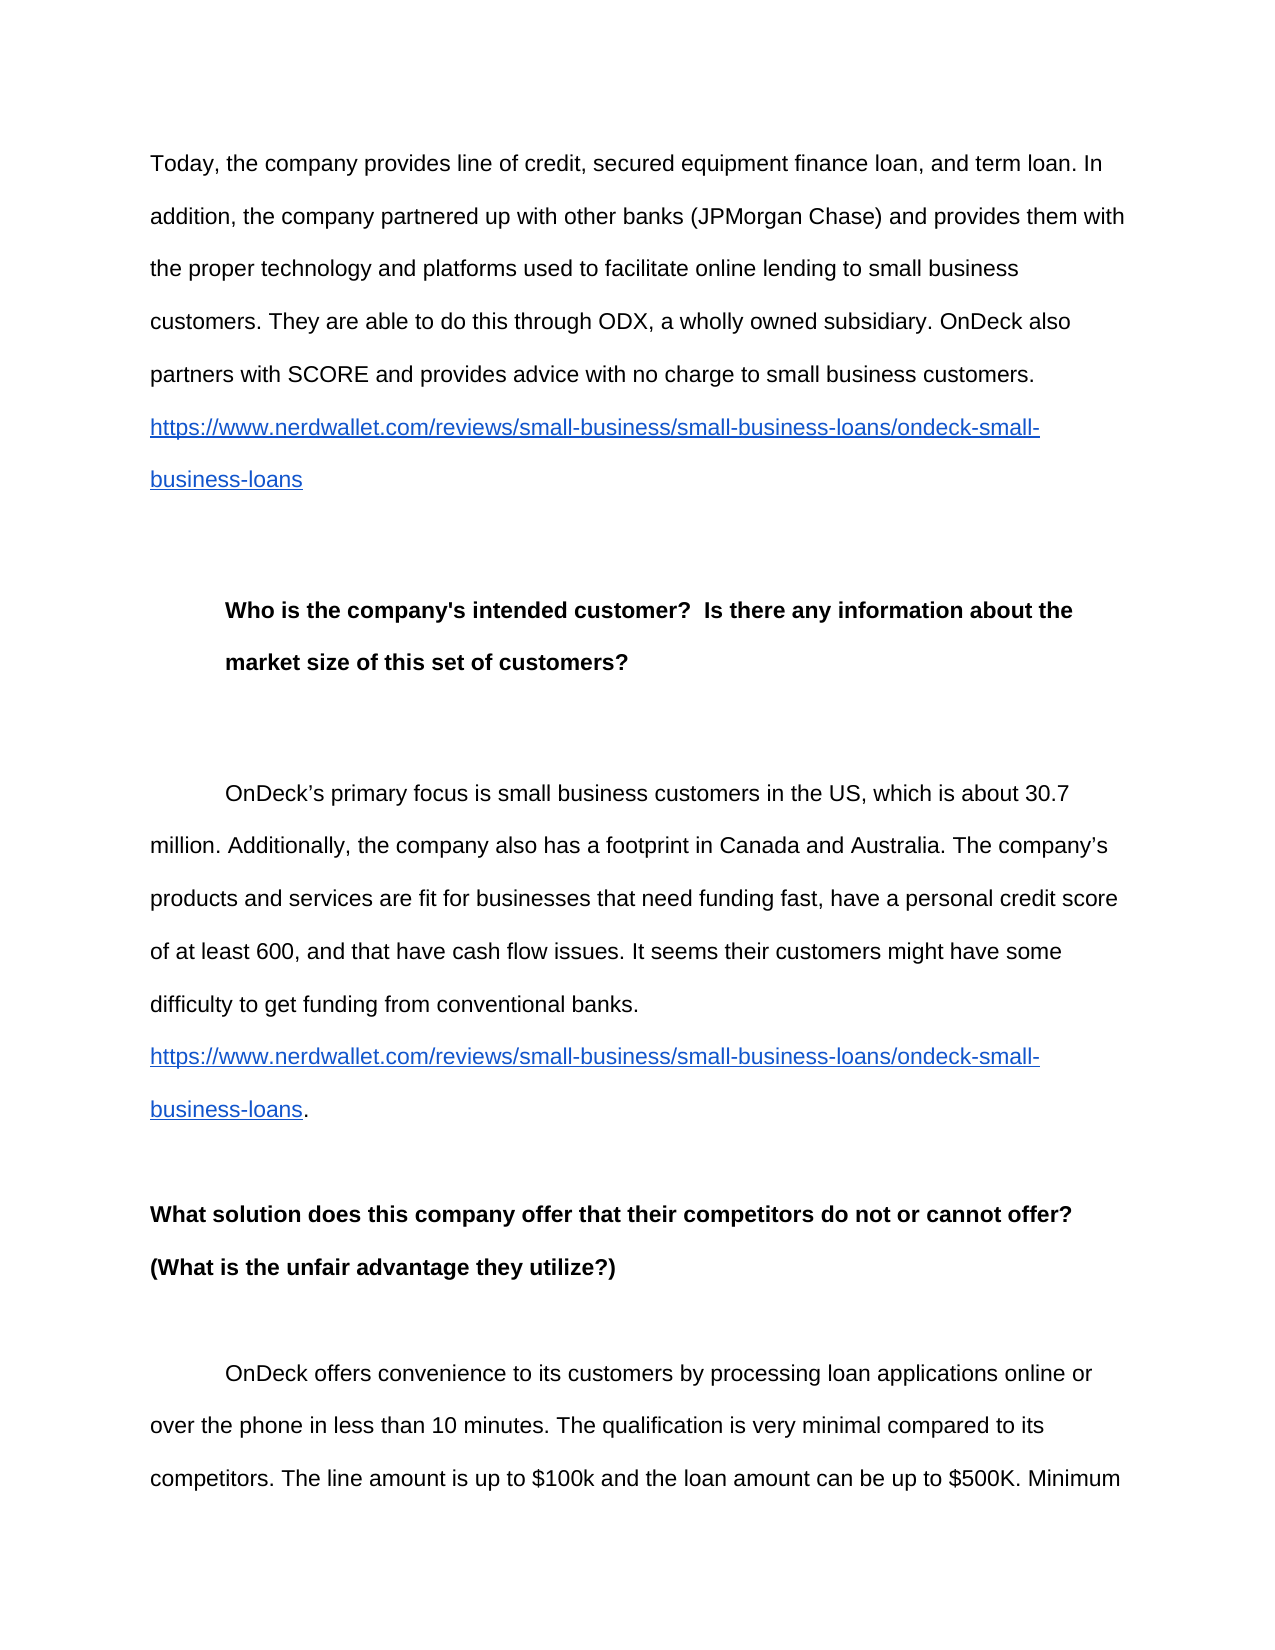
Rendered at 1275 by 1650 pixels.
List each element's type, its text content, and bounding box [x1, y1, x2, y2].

text OnDeck’s primary focus is small business customers in the US, which is about 30.7 million. Additionally, the company also has a footprint in Canada and Australia. The company’s products and services are fit for businesses that need funding fast, have a personal credit score of at least 600, and that have cash flow issues. It seems their customers might have some difficulty to get funding from conventional banks. [150, 780, 1125, 1017]
text What solution does this company offer that their competitors do not or cannot offer? (What is the unfair advantage they utilize?) [150, 1201, 1125, 1281]
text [150, 150, 1125, 387]
text https://www.nerdwallet.com/reviews/small-business/small-business-loans/ondeck-small-business-loans [150, 413, 1125, 493]
text Who is the company's intended customer? Is there any information about the market size of this set of customers? [225, 597, 1125, 676]
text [150, 1359, 1125, 1491]
text https://www.nerdwallet.com/reviews/small-business/small-business-loans/ondeck-small-business-loans. [150, 1043, 1125, 1122]
